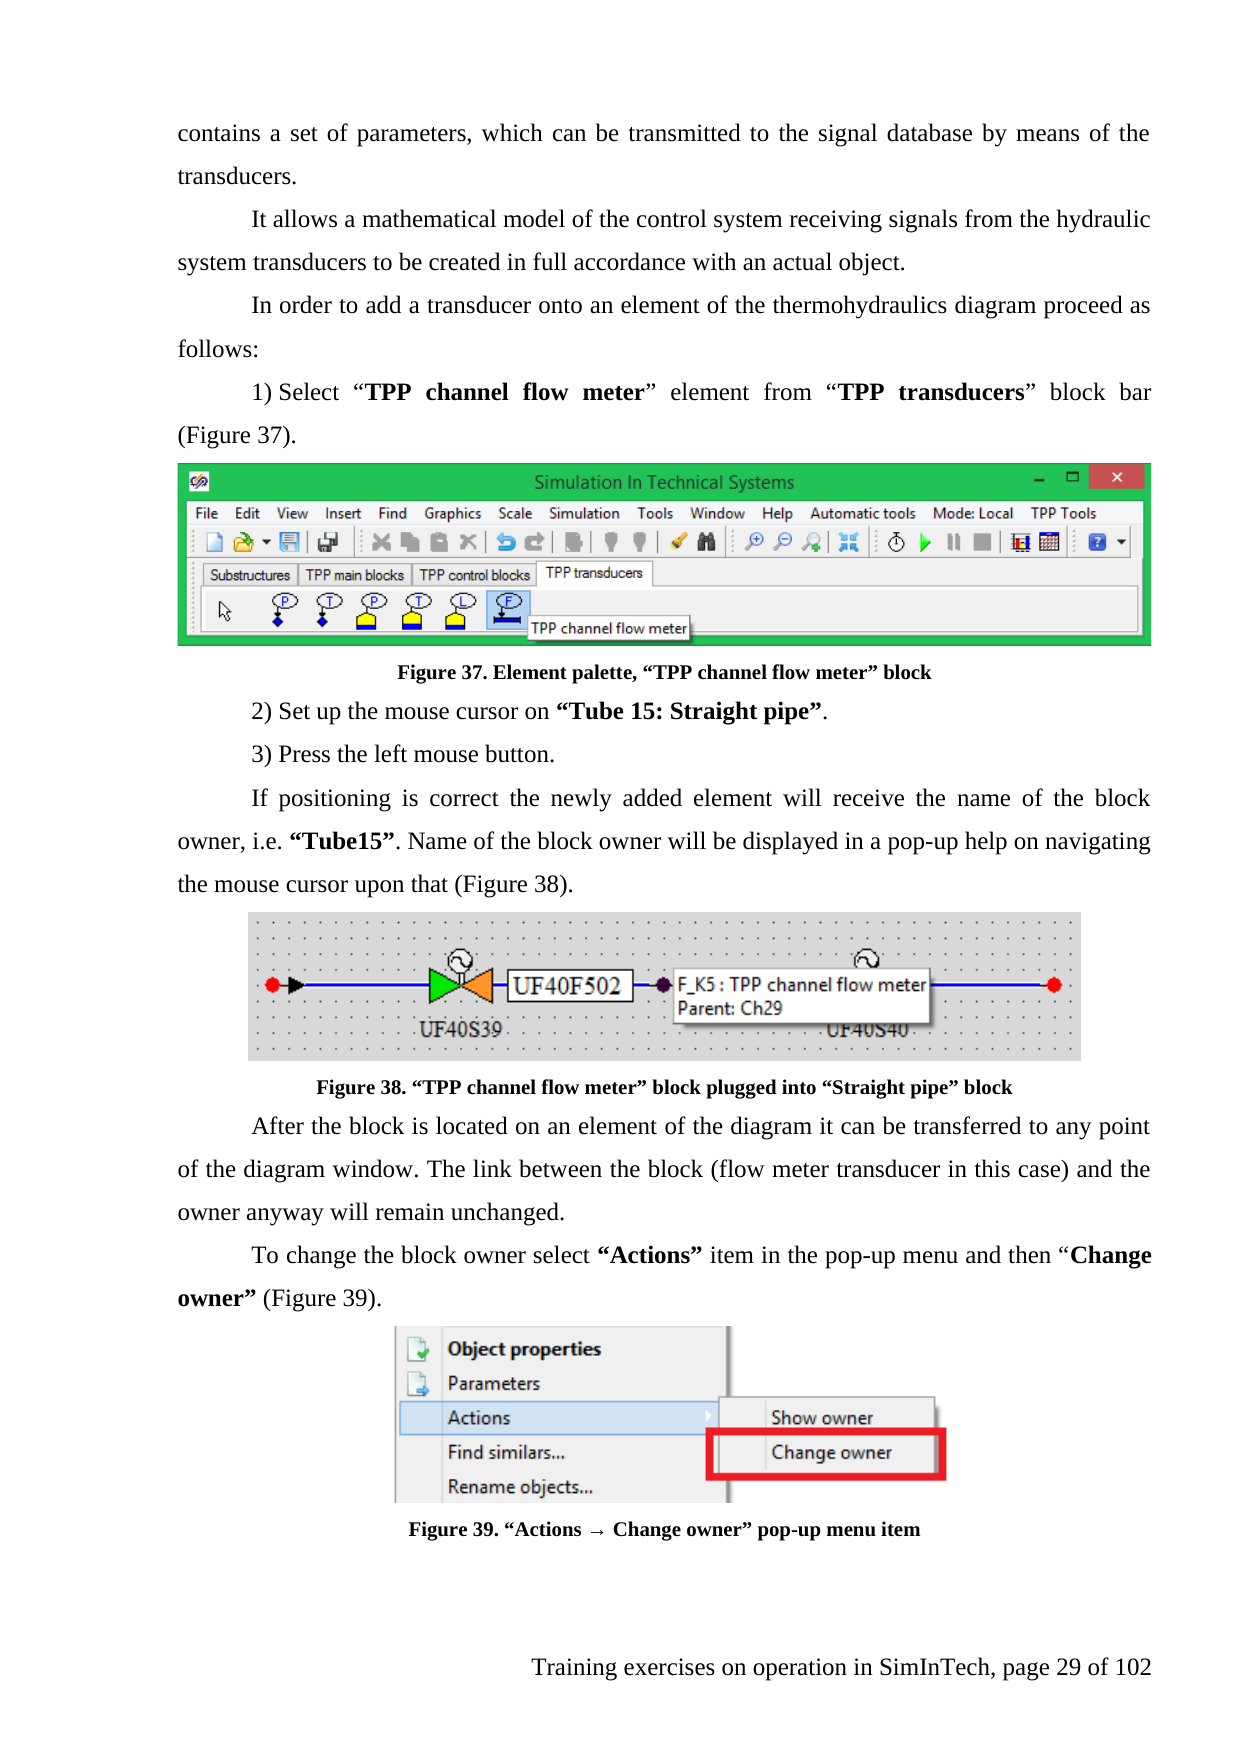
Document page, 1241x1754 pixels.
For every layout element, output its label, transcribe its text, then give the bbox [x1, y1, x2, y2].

text To change the block owner select “Actions” item in the pop-up menu and then “Change owner” (Figure 39). [177, 1240, 1152, 1312]
text After the block is located on an element of the diagram it can be transferred to any point of the diagram window. The link between the block (flow meter transducer in this case) and the owner anyway will remain unchanged. [177, 1111, 1152, 1226]
text If positioning is correct the newly added element will receive the name of the block owner, i.e. “Tube15”. Name of the block owner will be displayed in a pop-up help on navigating the mouse cursor upon that (Figure 38). [177, 783, 1152, 898]
text Figure 38. “TPP channel flow meter” block plugged into “Straight pipe” block [177, 1075, 1152, 1099]
picture [248, 912, 1081, 1061]
list Set up the mouse cursor on “Tube 15: Straight pipe”. [177, 696, 1152, 725]
list Press the left mouse button. [177, 739, 1152, 768]
picture [177, 463, 1152, 646]
picture [373, 1326, 956, 1503]
text It allows a mathematical model of the control system receiving signals from the hydraulic system transducers to be created in full accordance with an actual object. [177, 204, 1152, 276]
text Figure 39. “Actions → Change owner” pop-up menu item [177, 1517, 1152, 1541]
text In order to add a transducer onto an element of the thermohydraulics diagram proceed as follows: [177, 291, 1152, 362]
text Figure 37. Element palette, “TPP channel flow meter” block [177, 660, 1152, 684]
list Select “TPP channel flow meter” element from “TPP transducers” block bar (Figure 37). [177, 377, 1152, 449]
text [177, 118, 1152, 190]
